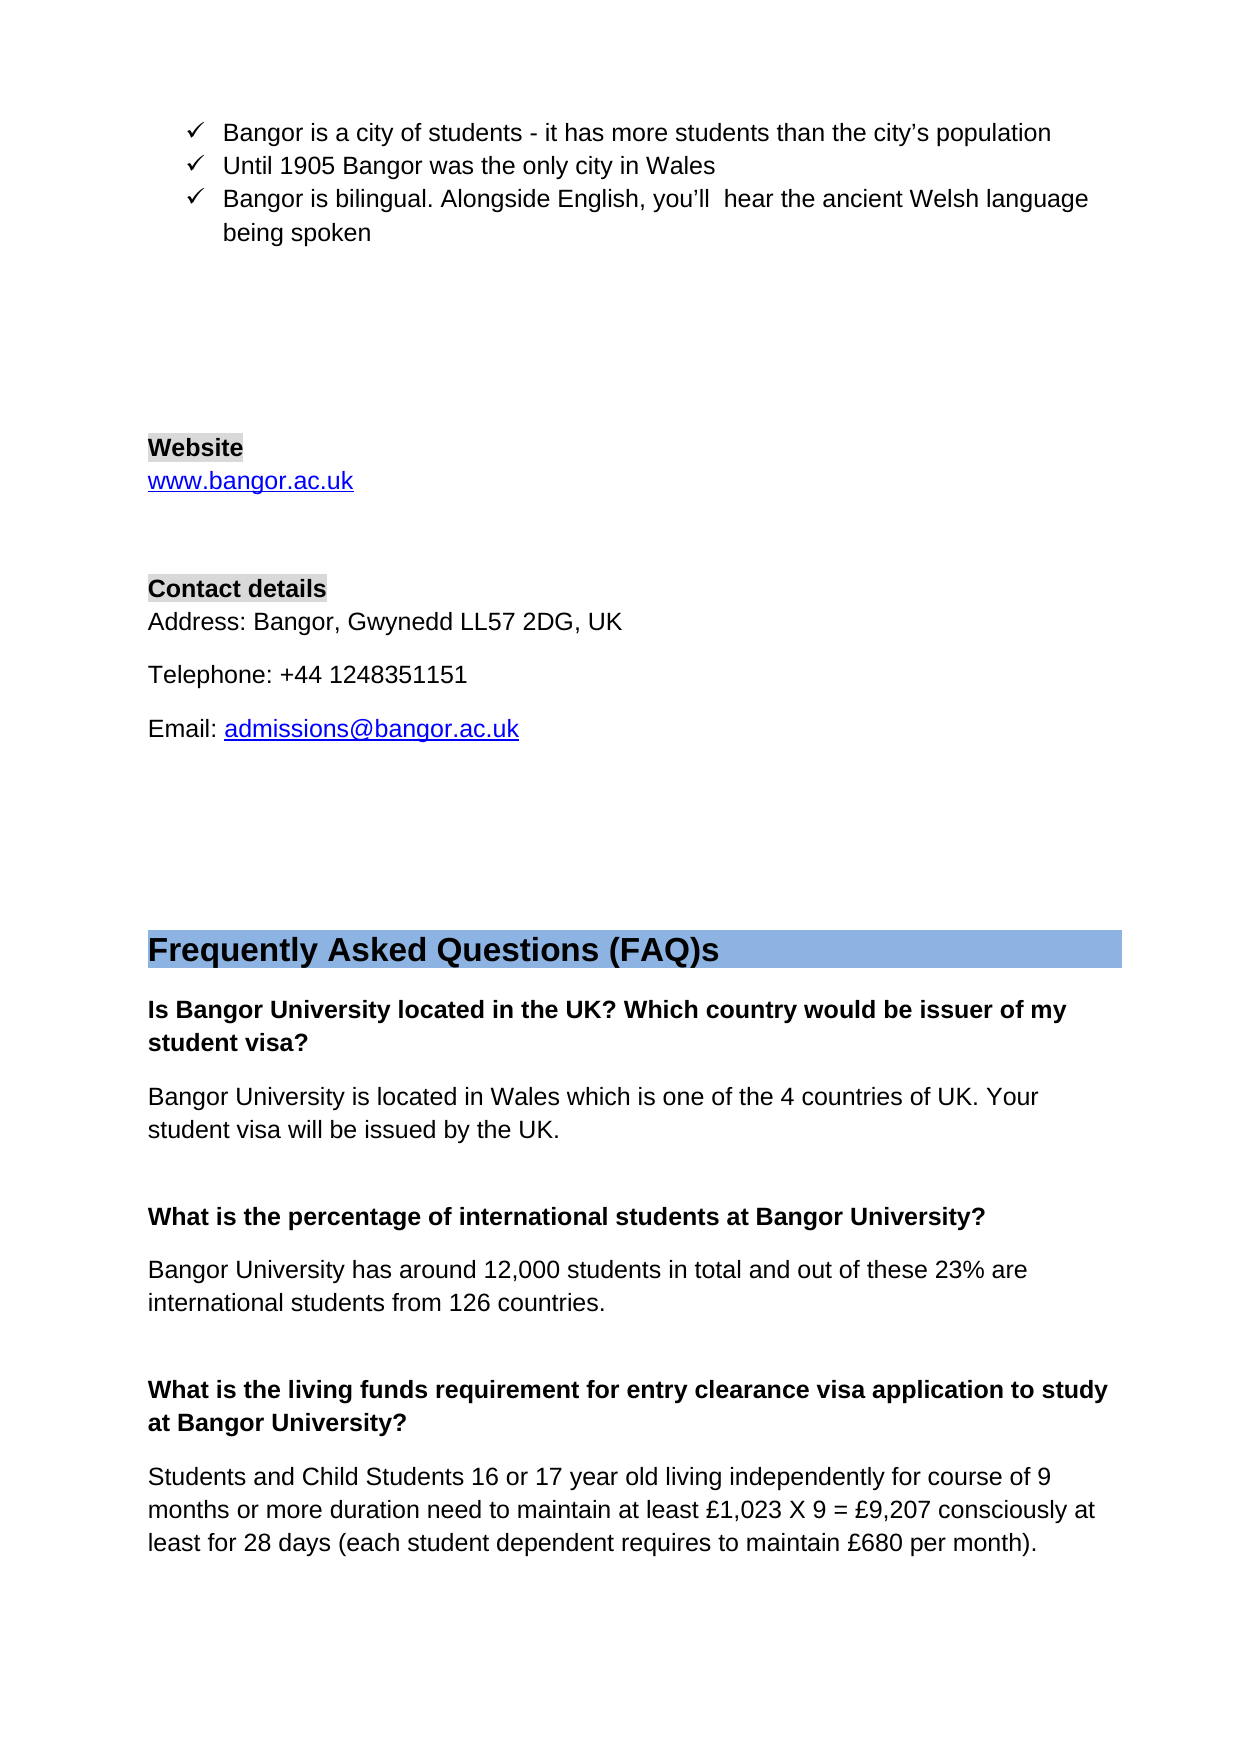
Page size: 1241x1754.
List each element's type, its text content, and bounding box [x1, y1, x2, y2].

text What is the living funds requirement for entry clearance visa application to study at Bangor University? [148, 1342, 1122, 1437]
text Bangor University has around 12,000 students in total and out of these 23% are international students from 126 countries. [148, 1255, 1122, 1317]
text Contact details Address: Bangor, Gwynedd LL57 2DG, UK [148, 574, 1122, 635]
text What is the percentage of international students at Bangor University? [148, 1168, 1122, 1230]
text Is Bangor University located in the UK? Which country would be issuer of my student visa? [148, 995, 1122, 1057]
text Email: admissions@bangor.ac.uk [148, 714, 1122, 743]
list Bangor is a city of students - it has more students than the city’s population [185, 118, 1122, 147]
text Telephone: +44 1248351151 [148, 661, 1122, 689]
text Frequently Asked Questions (FAQ)s [148, 930, 1122, 968]
text Bangor University is located in Wales which is one of the 4 countries of UK. Your student visa will be issued by the UK. [148, 1082, 1122, 1143]
list Bangor is bilingual. Alongside English, you’ll hear the ancient Welsh language being spoken [185, 184, 1122, 246]
list Until 1905 Bangor was the only city in Wales [185, 151, 1122, 180]
text Website www.bangor.ac.uk [148, 433, 1122, 495]
text Students and Child Students 16 or 17 year old living independently for course of 9 months or more duration need to maintain at least £1,023 X 9 = £9,207 consciously at least for 28 days (each student dependent requires to maintain £680 per month). [148, 1462, 1122, 1557]
